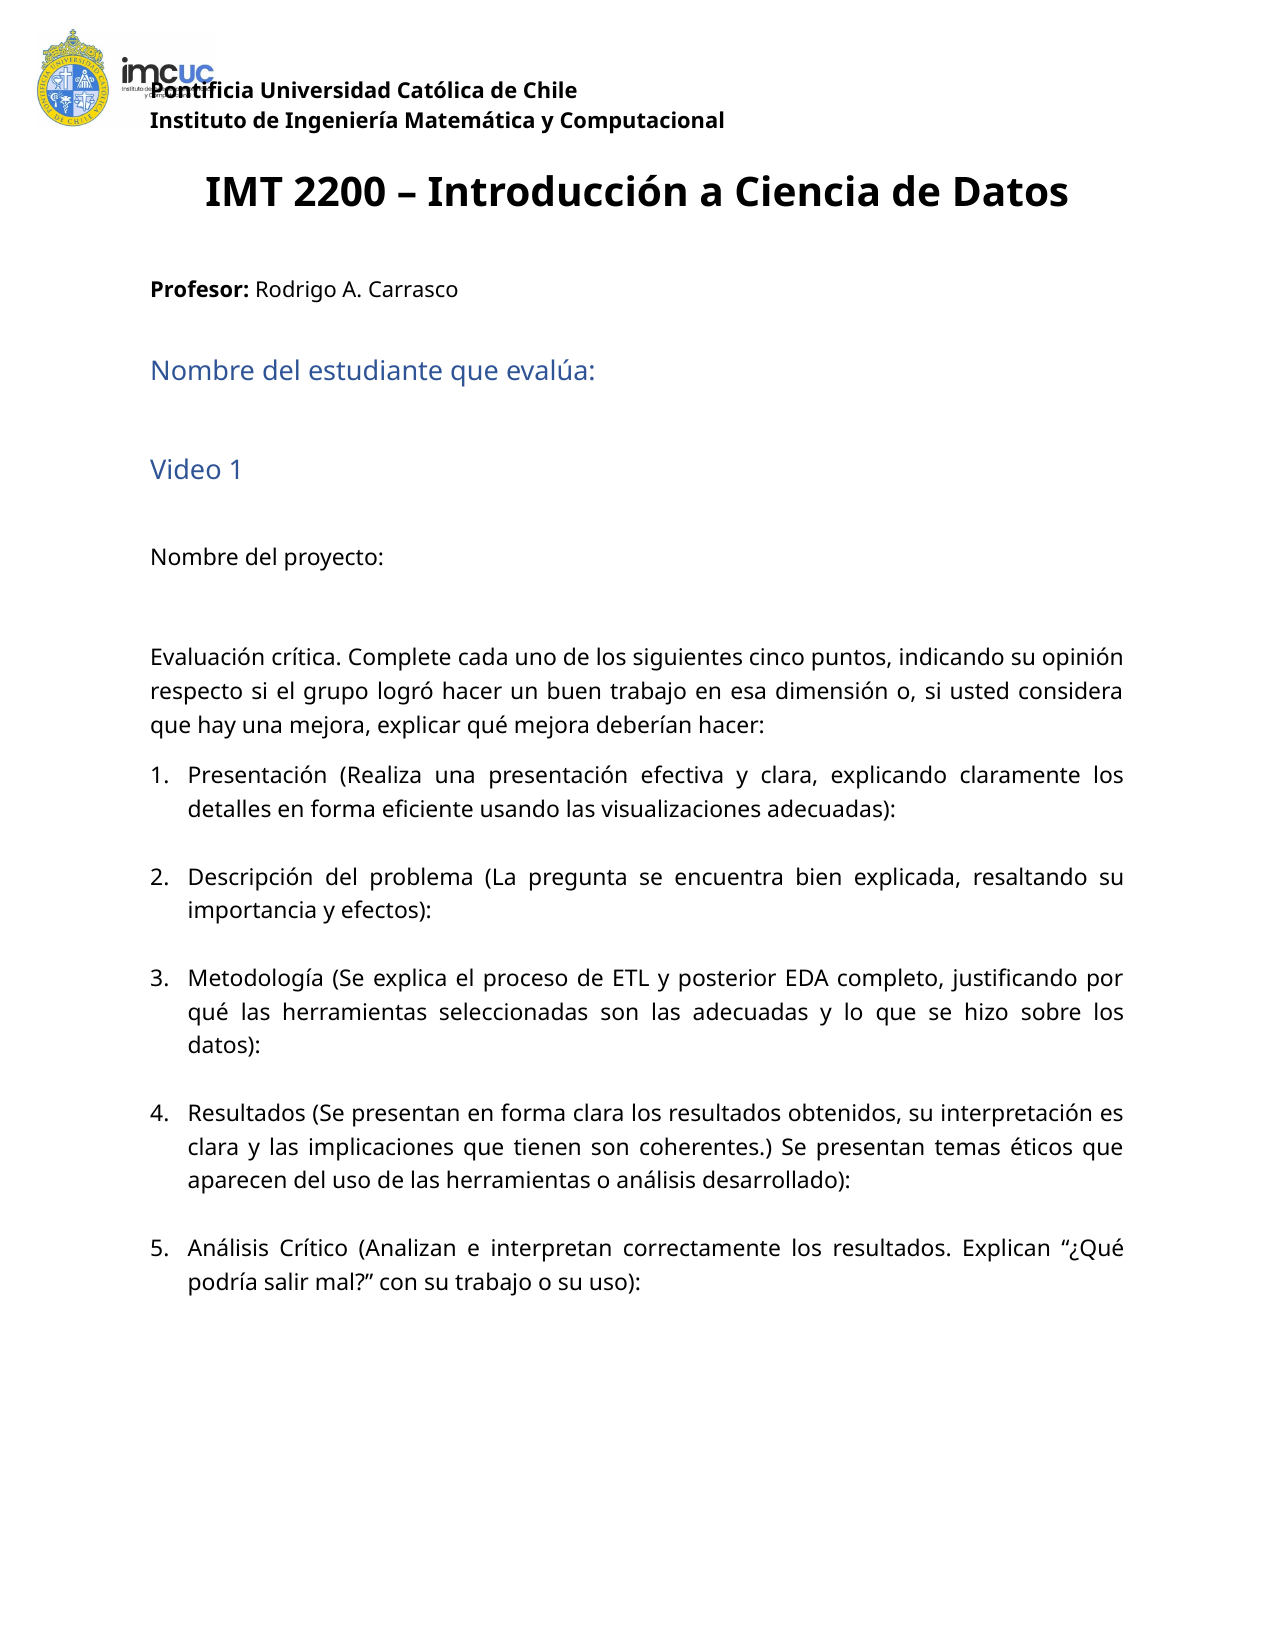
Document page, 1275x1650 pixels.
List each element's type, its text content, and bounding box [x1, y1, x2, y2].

text Profesor: Rodrigo A. Carrasco [150, 244, 1125, 303]
list Análisis Crítico (Analizan e interpretan correctamente los resultados. Explican “¿Qué podría salir mal?” con su trabajo o su uso): [150, 1232, 1125, 1297]
subtitle Video 1 [150, 450, 1125, 487]
subtitle Nombre del estudiante que evalúa: [150, 351, 1125, 388]
text Evaluación crítica. Complete cada uno de los siguientes cinco puntos, indicando su opinión respecto si el grupo logró hacer un buen trabajo en esa dimensión o, si usted considera que hay una mejora, explicar qué mejora deberían hacer: [150, 641, 1125, 740]
text Nombre del proyecto: [150, 540, 1125, 572]
text IMT 2200 – Introducción a Ciencia de Datos [150, 163, 1125, 219]
list Resultados (Se presentan en forma clara los resultados obtenidos, su interpretación es clara y las implicaciones que tienen son coherentes.) Se presentan temas éticos que aparecen del uso de las herramientas o análisis desarrollado): [150, 1097, 1125, 1195]
list Metodología (Se explica el proceso de ETL y posterior EDA completo, justificando por qué las herramientas seleccionadas son las adecuadas y lo que se hizo sobre los datos): [150, 962, 1125, 1060]
list Descripción del problema (La pregunta se encuentra bien explicada, resaltando su importancia y efectos): [150, 860, 1125, 925]
picture [36, 26, 216, 129]
list Presentación (Realiza una presentación efectiva y clara, explicando claramente los detalles en forma eficiente usando las visualizaciones adecuadas): [150, 759, 1125, 824]
